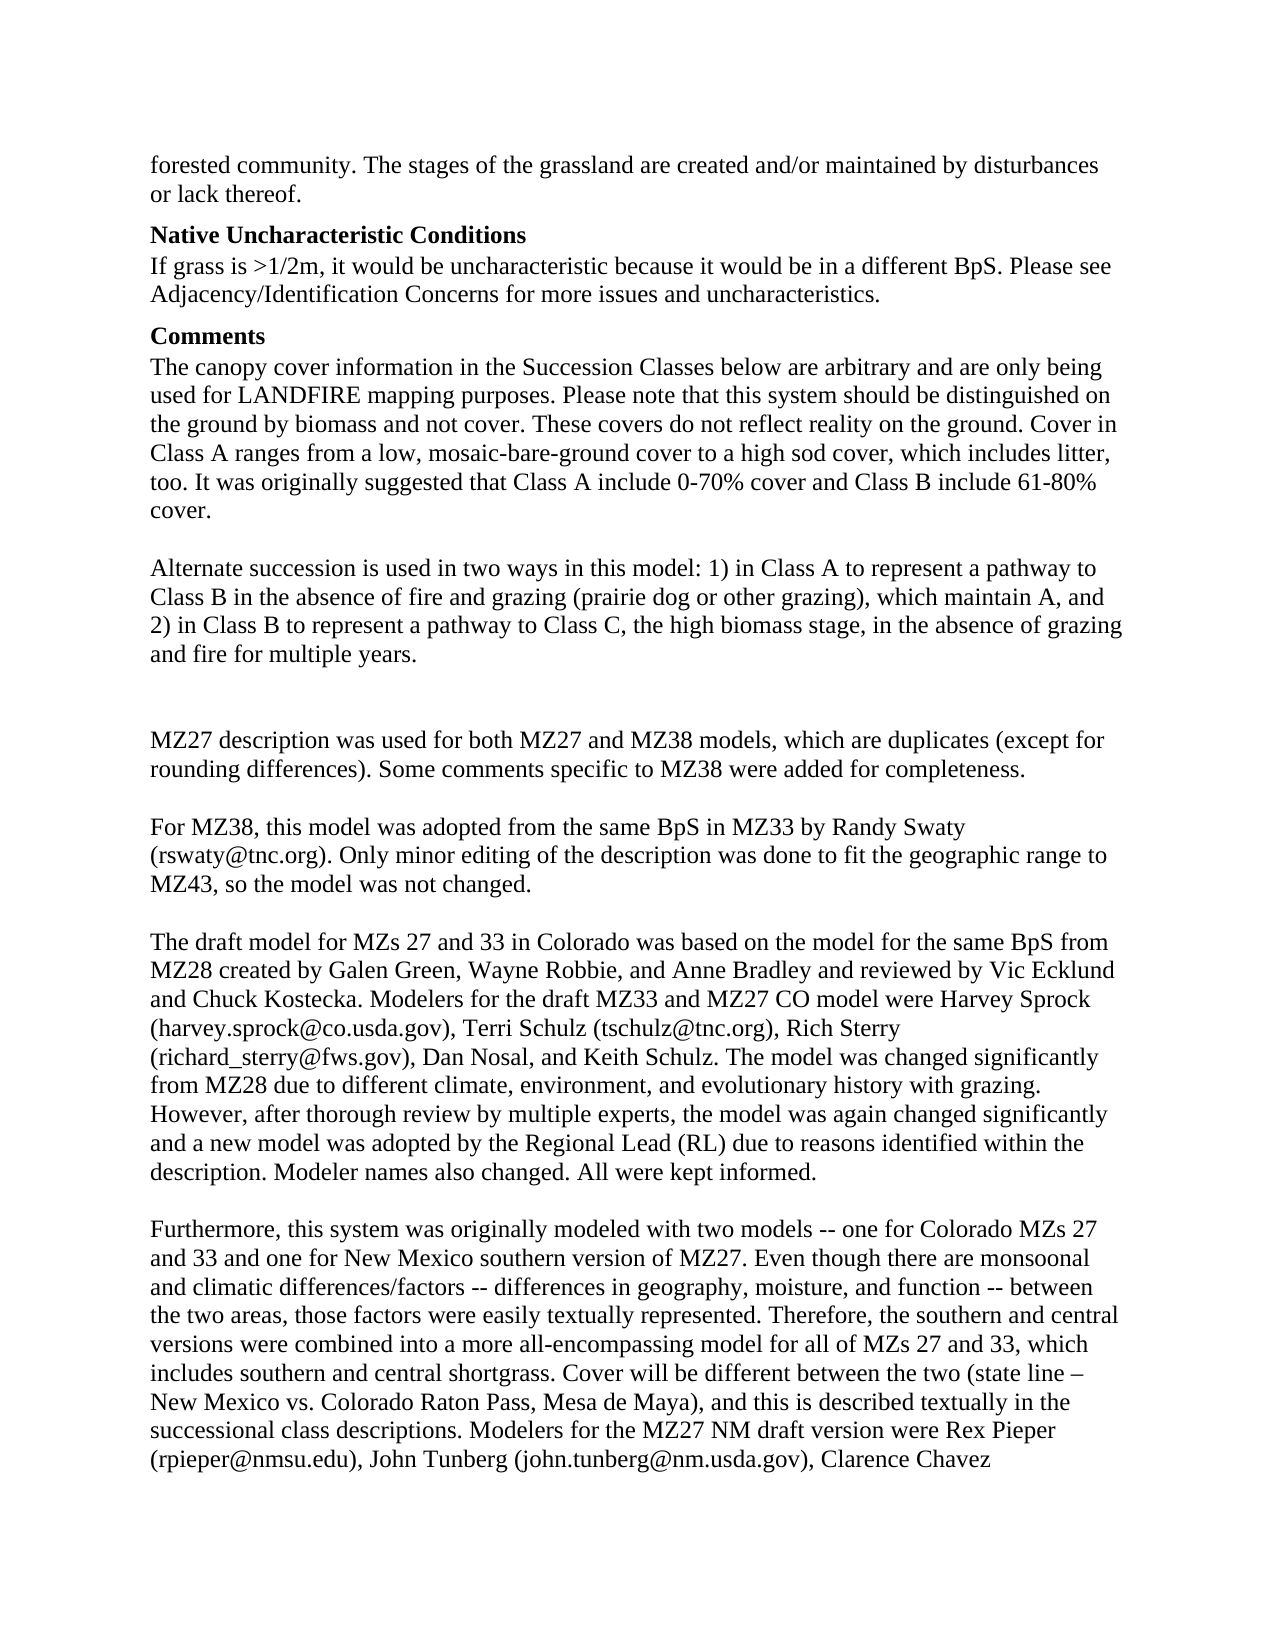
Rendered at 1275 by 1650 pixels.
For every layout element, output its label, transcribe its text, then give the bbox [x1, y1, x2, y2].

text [150, 1214, 1125, 1473]
text The draft model for MZs 27 and 33 in Colorado was based on the model for the same BpS from MZ28 created by Galen Green, Wayne Robbie, and Anne Bradley and reviewed by Vic Ecklund and Chuck Kostecka. Modelers for the draft MZ33 and MZ27 CO model were Harvey Sprock (harvey.sprock@co.usda.gov), Terri Schulz (tschulz@tnc.org), Rich Sterry (richard_sterry@fws.gov), Dan Nosal, and Keith Schulz. The model was changed significantly from MZ28 due to different climate, environment, and evolutionary history with grazing. However, after thorough review by multiple experts, the model was again changed significantly and a new model was adopted by the Regional Lead (RL) due to reasons identified within the description. Modeler names also changed. All were kept informed. [150, 927, 1125, 1185]
text The canopy cover information in the Succession Classes below are arbitrary and are only being used for LANDFIRE mapping purposes. Please note that this system should be distinguished on the ground by biomass and not cover. These covers do not reflect reality on the ground. Cover in Class A ranges from a low, mosaic-bare-ground cover to a high sod cover, which includes litter, too. It was originally suggested that Class A include 0-70% cover and Class B include 61-80% cover. [150, 352, 1125, 524]
text Alternate succession is used in two ways in this model: 1) in Class A to represent a pathway to Class B in the absence of fire and grazing (prairie dog or other grazing), which maintain A, and 2) in Class B to represent a pathway to Class C, the high biomass stage, in the absence of grazing and fire for multiple years. [150, 553, 1125, 668]
text MZ27 description was used for both MZ27 and MZ38 models, which are duplicates (except for rounding differences). Some comments specific to MZ38 were added for completeness. [150, 725, 1125, 783]
text Comments [150, 321, 1125, 349]
text If grass is >1/2m, it would be uncharacteristic because it would be in a different BpS. Please see Adjacency/Identification Concerns for more issues and uncharacteristics. [150, 251, 1125, 308]
text For MZ38, this model was adopted from the same BpS in MZ33 by Randy Swaty (rswaty@tnc.org). Only minor editing of the description was done to fit the geographic range to MZ43, so the model was not changed. [150, 812, 1125, 898]
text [150, 150, 1125, 207]
text Native Uncharacteristic Conditions [150, 220, 1125, 249]
